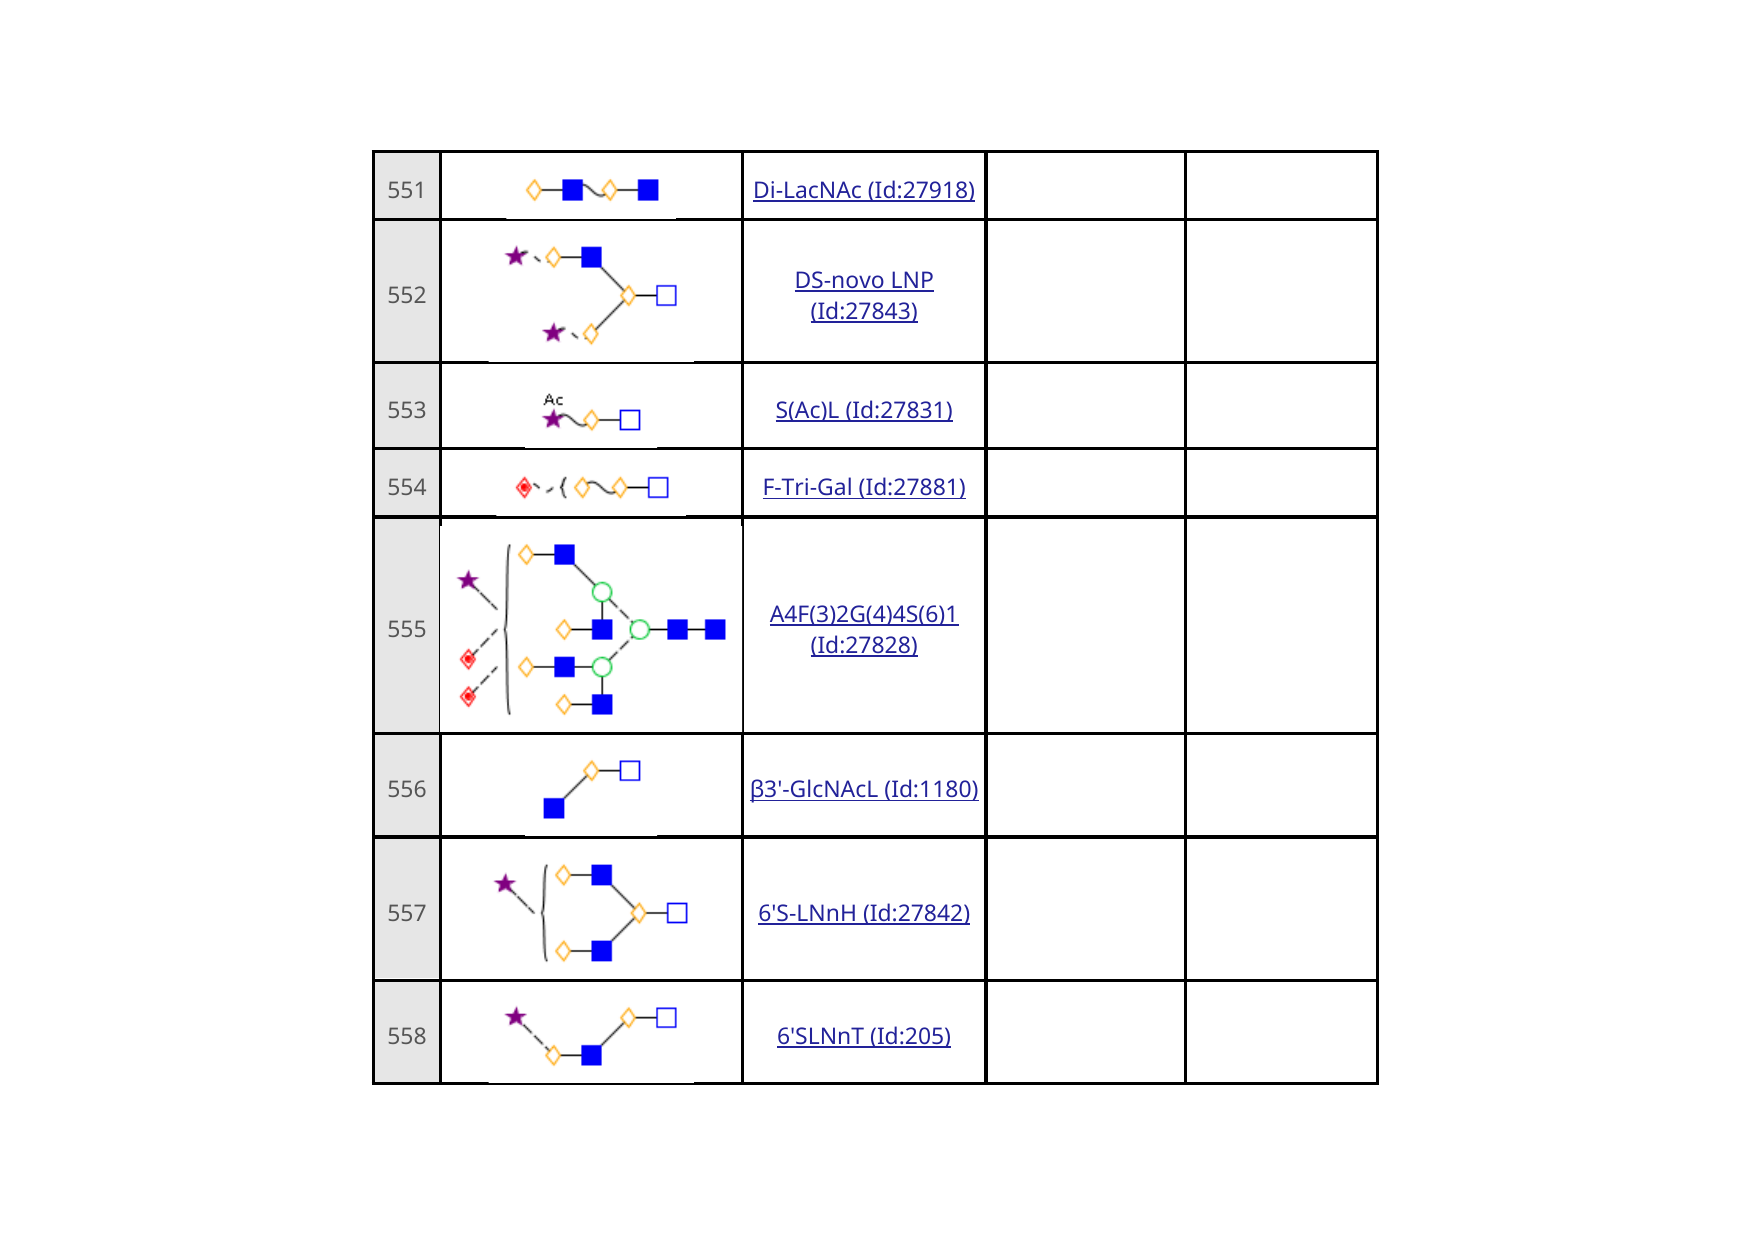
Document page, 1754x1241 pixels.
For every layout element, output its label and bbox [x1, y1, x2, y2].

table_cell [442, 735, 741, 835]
picture [525, 372, 658, 448]
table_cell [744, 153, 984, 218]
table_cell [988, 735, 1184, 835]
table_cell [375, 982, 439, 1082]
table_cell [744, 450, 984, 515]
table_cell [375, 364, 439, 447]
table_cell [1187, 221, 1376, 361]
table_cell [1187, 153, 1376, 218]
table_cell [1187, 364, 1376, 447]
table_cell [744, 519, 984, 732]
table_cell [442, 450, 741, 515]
picture [506, 161, 676, 219]
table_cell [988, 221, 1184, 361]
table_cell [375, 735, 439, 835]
picture [440, 526, 743, 732]
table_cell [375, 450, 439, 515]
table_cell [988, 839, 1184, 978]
picture [488, 989, 694, 1083]
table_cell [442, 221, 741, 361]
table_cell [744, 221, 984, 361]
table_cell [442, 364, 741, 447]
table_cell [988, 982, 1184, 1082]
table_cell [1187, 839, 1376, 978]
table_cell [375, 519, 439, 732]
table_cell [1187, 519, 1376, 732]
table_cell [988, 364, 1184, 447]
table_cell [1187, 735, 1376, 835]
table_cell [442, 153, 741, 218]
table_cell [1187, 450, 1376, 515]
picture [525, 742, 658, 836]
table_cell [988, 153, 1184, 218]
picture [477, 846, 705, 979]
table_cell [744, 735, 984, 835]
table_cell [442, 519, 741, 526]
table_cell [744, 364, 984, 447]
picture [488, 229, 694, 362]
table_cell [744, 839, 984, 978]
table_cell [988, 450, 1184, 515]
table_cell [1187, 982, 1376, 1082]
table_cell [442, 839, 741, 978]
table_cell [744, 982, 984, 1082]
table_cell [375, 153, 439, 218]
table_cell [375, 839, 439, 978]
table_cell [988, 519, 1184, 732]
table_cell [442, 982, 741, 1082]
picture [496, 458, 686, 516]
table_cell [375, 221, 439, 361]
